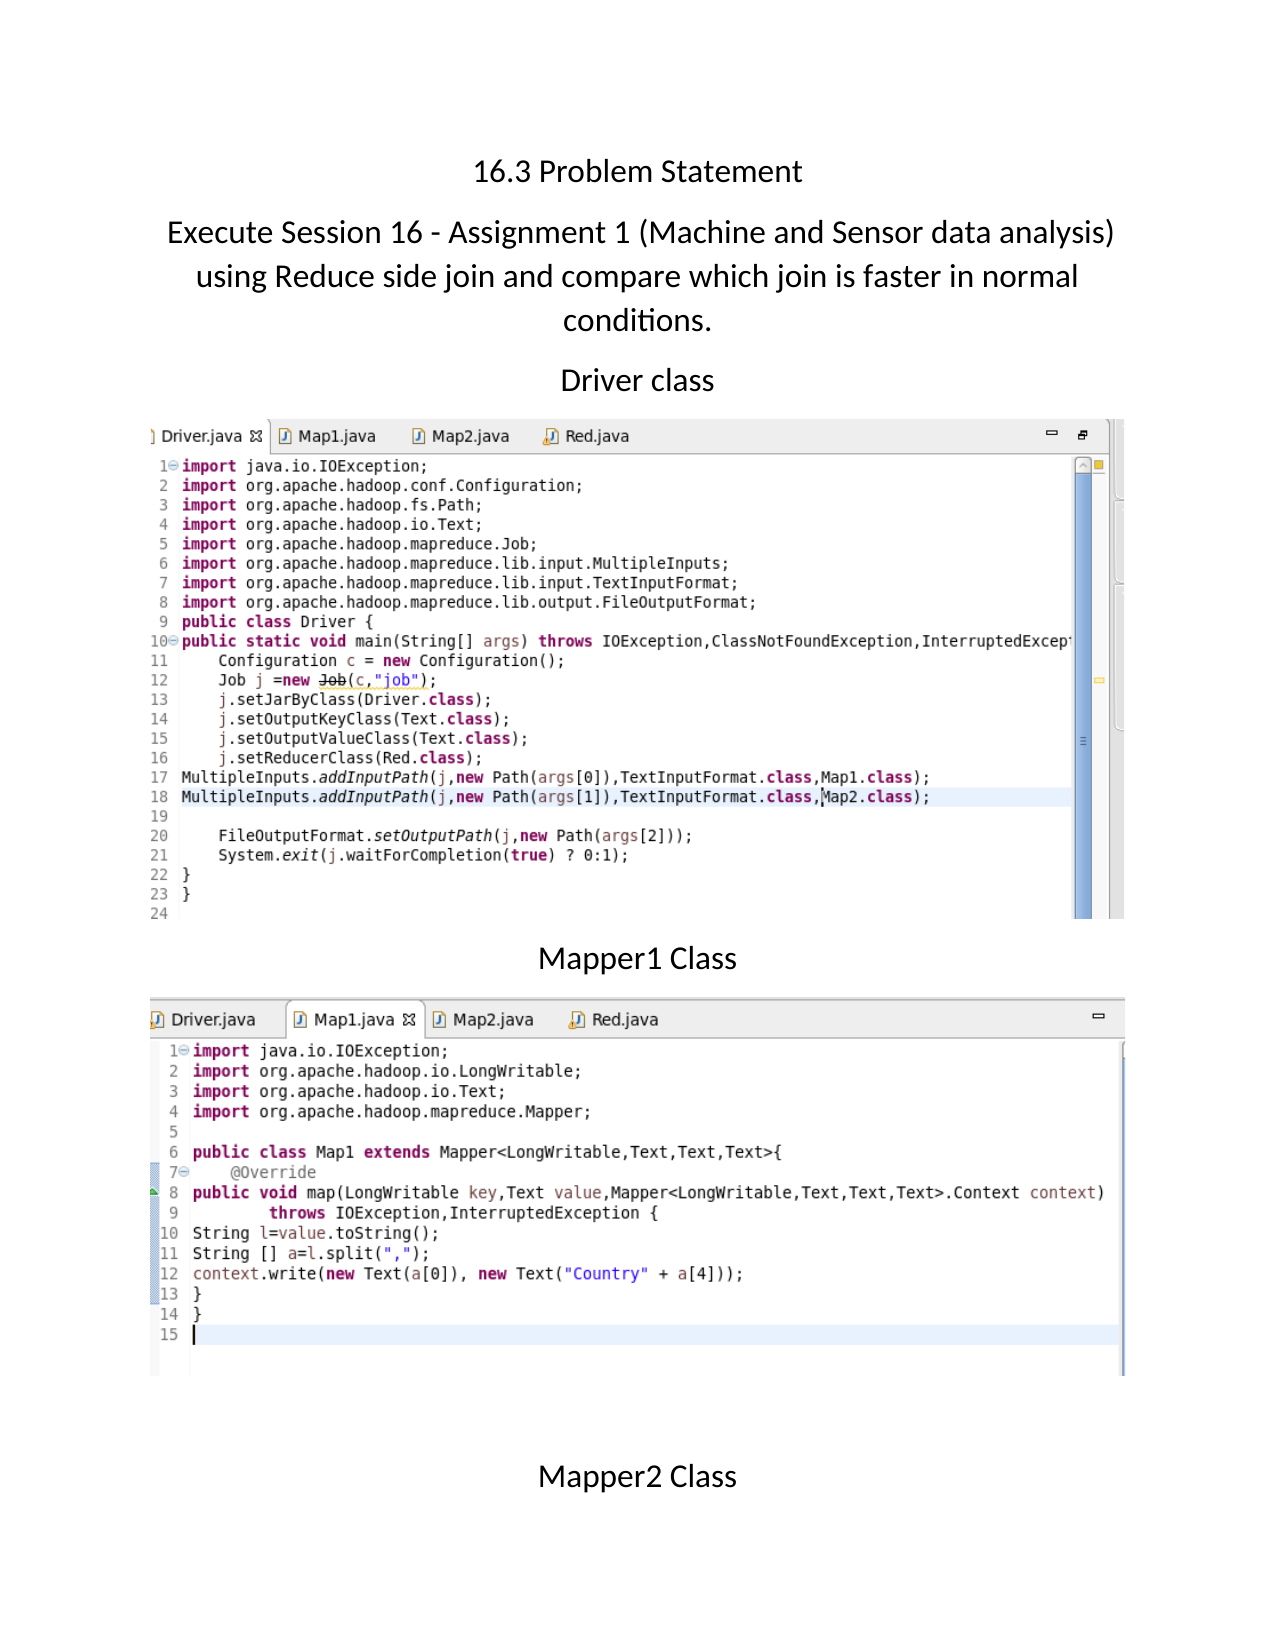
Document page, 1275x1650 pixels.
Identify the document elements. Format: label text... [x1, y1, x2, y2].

text Driver class [150, 359, 1125, 400]
picture [150, 419, 1125, 919]
text Mapper2 Class [150, 1455, 1125, 1496]
picture [150, 997, 1125, 1376]
text Execute Session 16 - Assignment 1 (Machine and Sensor data analysis) using Reduce side join and compare which join is faster in normal conditions. [150, 211, 1125, 339]
text 16.3 Problem Statement [150, 150, 1125, 191]
text Mapper1 Class [150, 937, 1125, 978]
